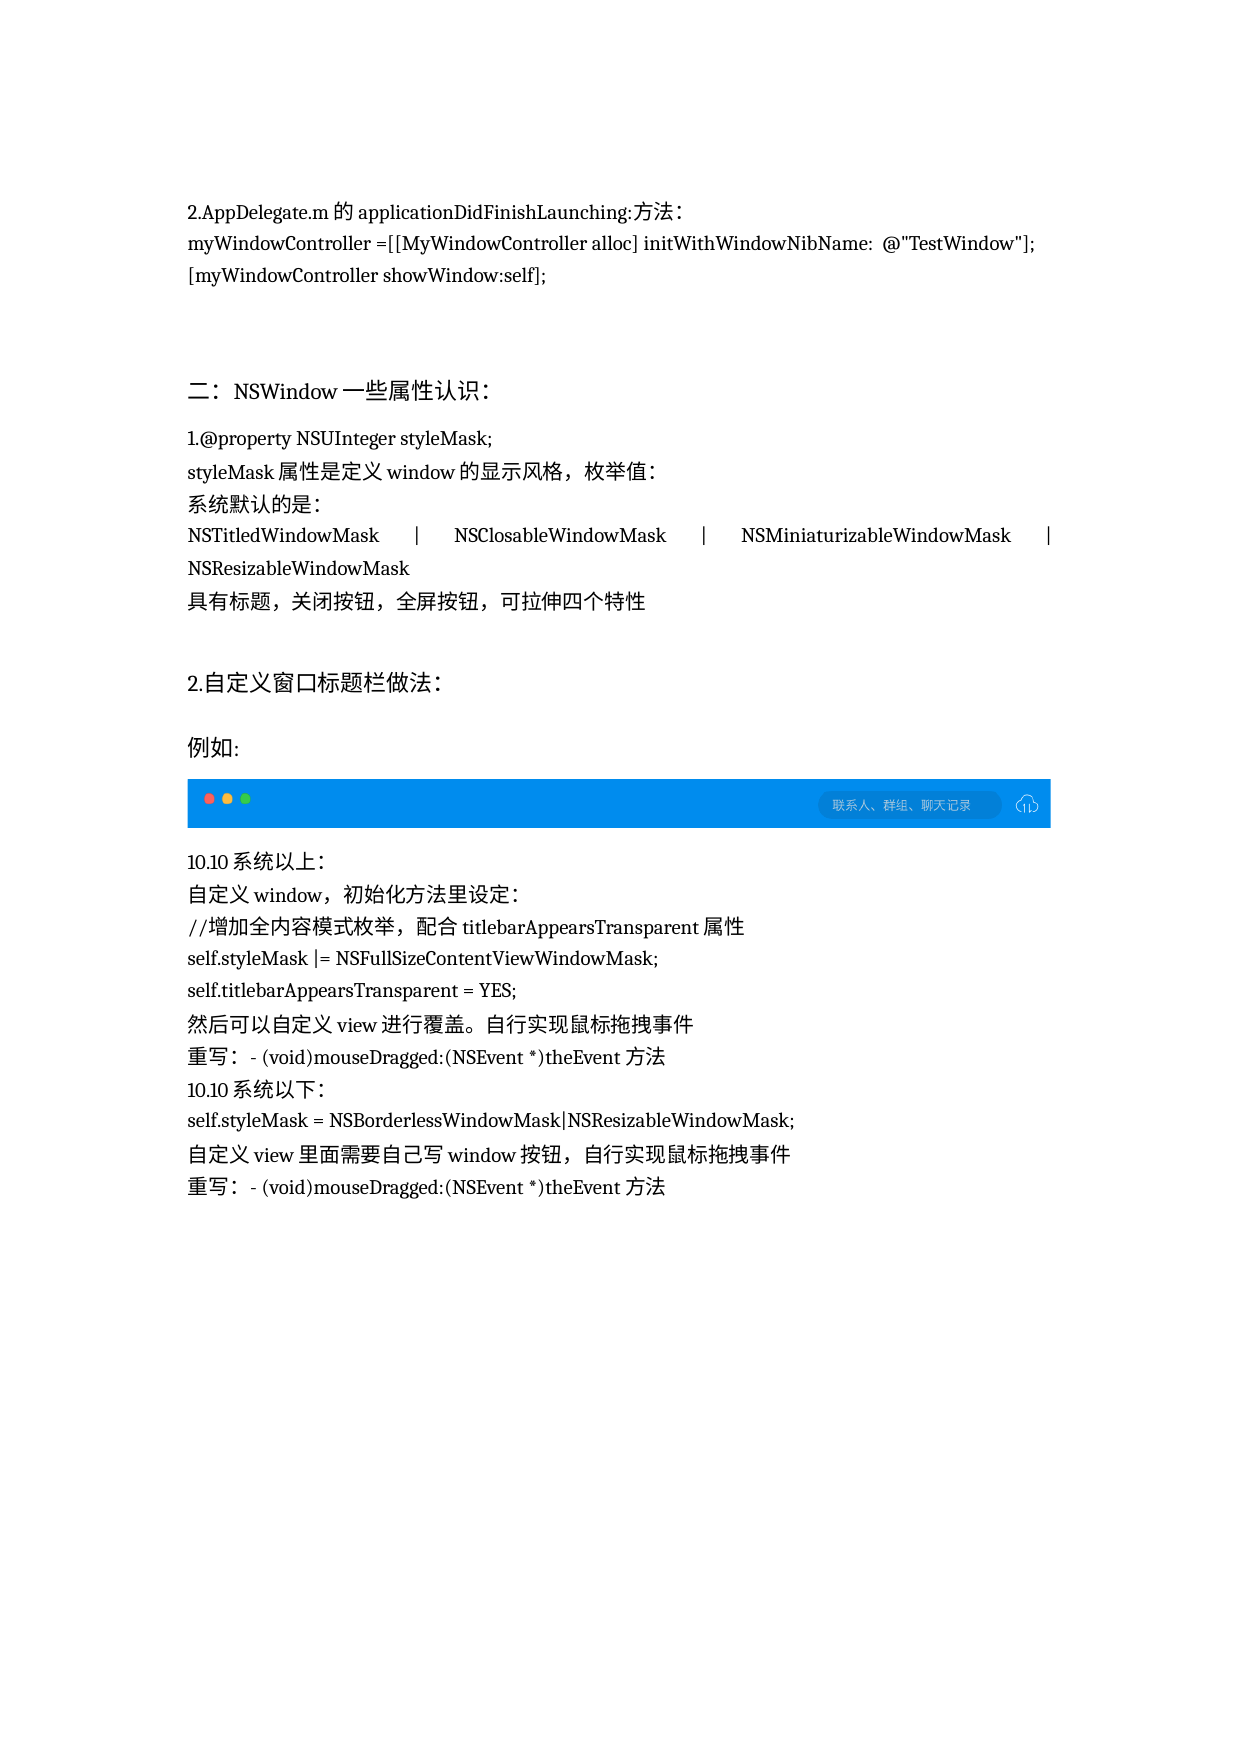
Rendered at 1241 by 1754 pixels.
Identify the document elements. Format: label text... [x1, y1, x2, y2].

text 2.AppDelegate.m的applicationDidFinishLaunching:方法： [187, 194, 1053, 227]
text self.titlebarAppearsTransparent = YES; [187, 974, 1053, 1007]
text 2.自定义窗口标题栏做法： [187, 649, 1053, 714]
text 1.@property NSUInteger styleMask; [187, 422, 1053, 454]
text NSTitledWindowMask | NSClosableWindowMask | NSMiniaturizableWindowMask | NSResizableWindowMask [187, 519, 1053, 584]
text 然后可以自定义view进行覆盖。自行实现鼠标拖拽事件 [187, 1007, 1053, 1039]
text self.styleMask |= NSFullSizeContentViewWindowMask; [187, 942, 1053, 974]
text //增加全内容模式枚举，配合titlebarAppearsTransparent属性 [187, 909, 1053, 942]
text 系统默认的是： [187, 487, 1053, 519]
text 二：NSWindow一些属性认识： [187, 357, 1053, 422]
text 重写：- (void)mouseDragged:(NSEvent *)theEvent方法 [187, 1169, 1053, 1202]
text 具有标题，关闭按钮，全屏按钮，可拉伸四个特性 [187, 584, 1053, 617]
text 重写：- (void)mouseDragged:(NSEvent *)theEvent方法 [187, 1039, 1053, 1072]
text [myWindowController showWindow:self]; [187, 259, 1053, 292]
text 10.10系统以下： [187, 1072, 1053, 1104]
picture [187, 779, 1051, 828]
text 例如: [187, 714, 1053, 779]
text 自定义view里面需要自己写window按钮，自行实现鼠标拖拽事件 [187, 1137, 1053, 1169]
text 自定义window，初始化方法里设定： [187, 877, 1053, 909]
text 10.10系统以上： [187, 844, 1053, 877]
text myWindowController =[[MyWindowController alloc] initWithWindowNibName: @"TestWindow"]; [187, 227, 1053, 259]
text self.styleMask = NSBorderlessWindowMask|NSResizableWindowMask; [187, 1104, 1053, 1137]
text styleMask属性是定义window的显示风格，枚举值： [187, 454, 1053, 487]
